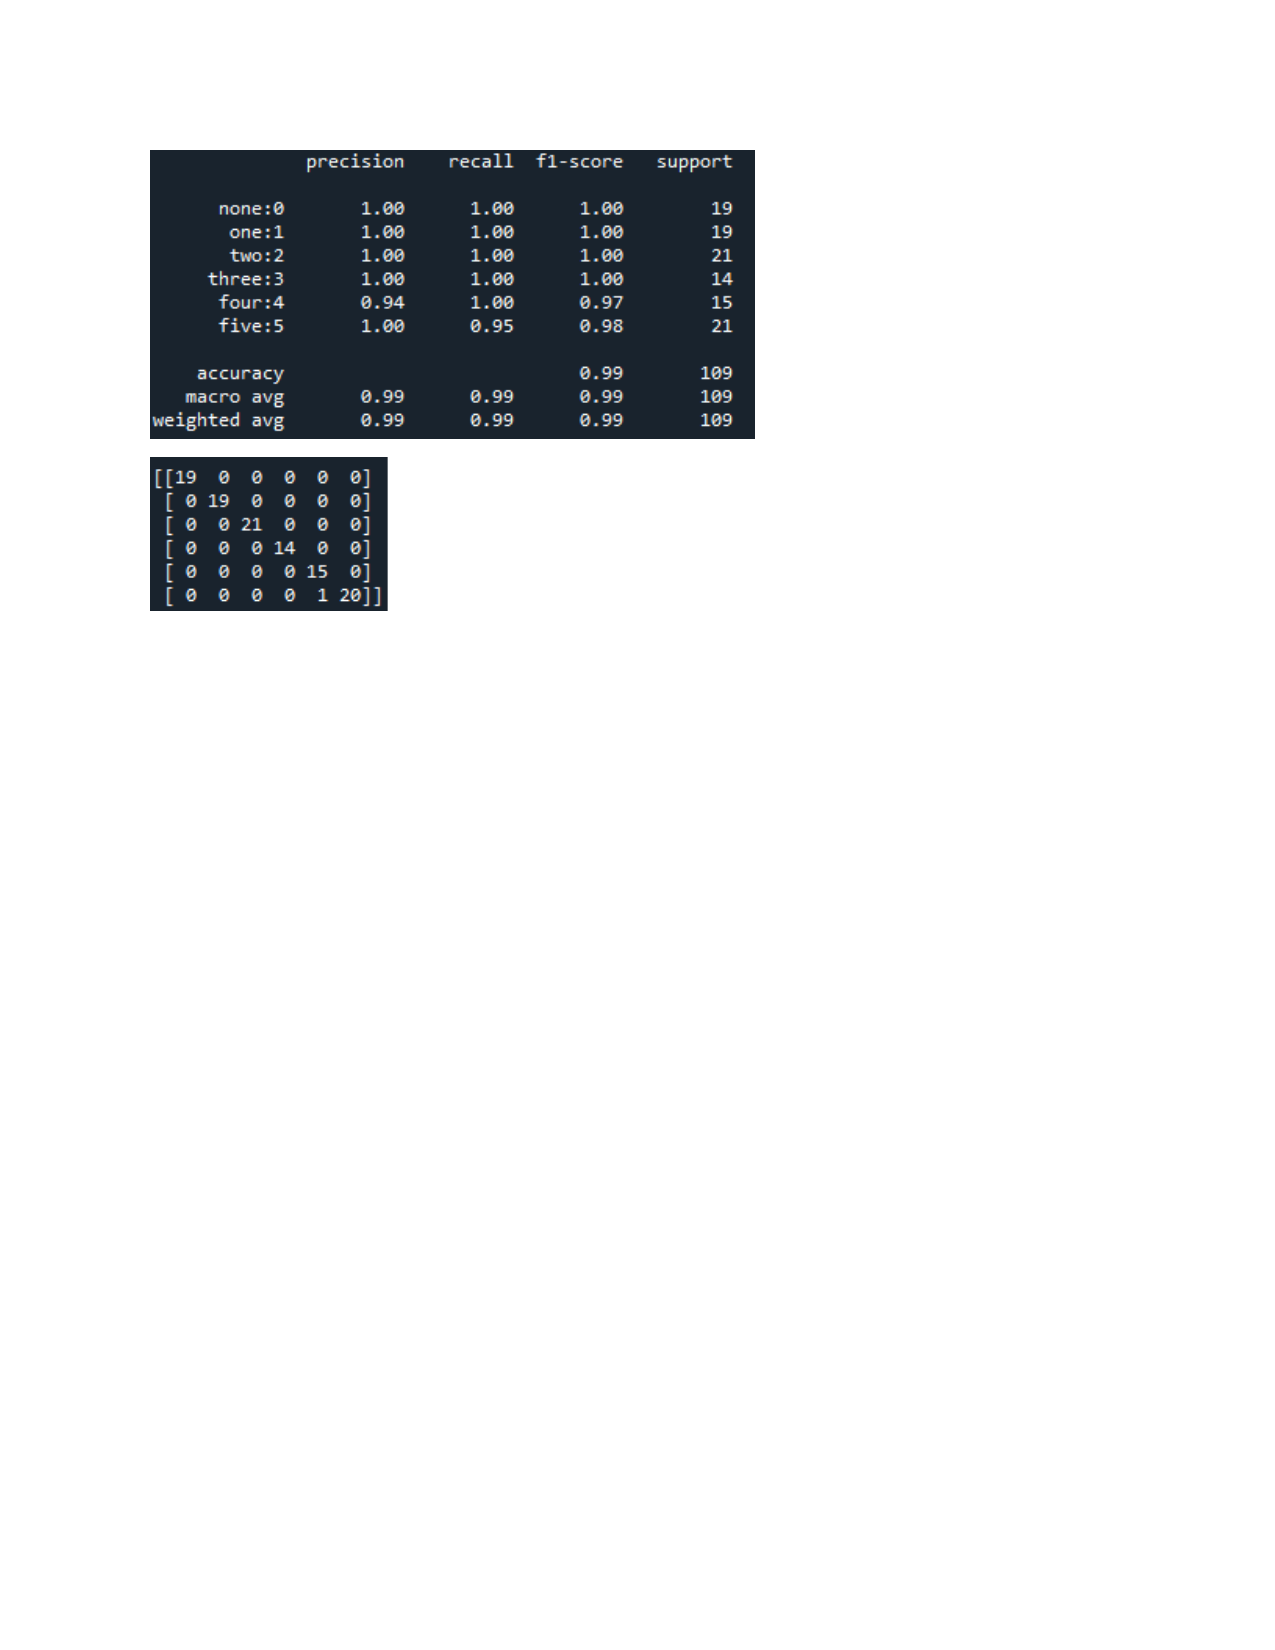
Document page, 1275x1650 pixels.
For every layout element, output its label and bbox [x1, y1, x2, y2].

picture [150, 457, 388, 611]
picture [150, 150, 755, 439]
